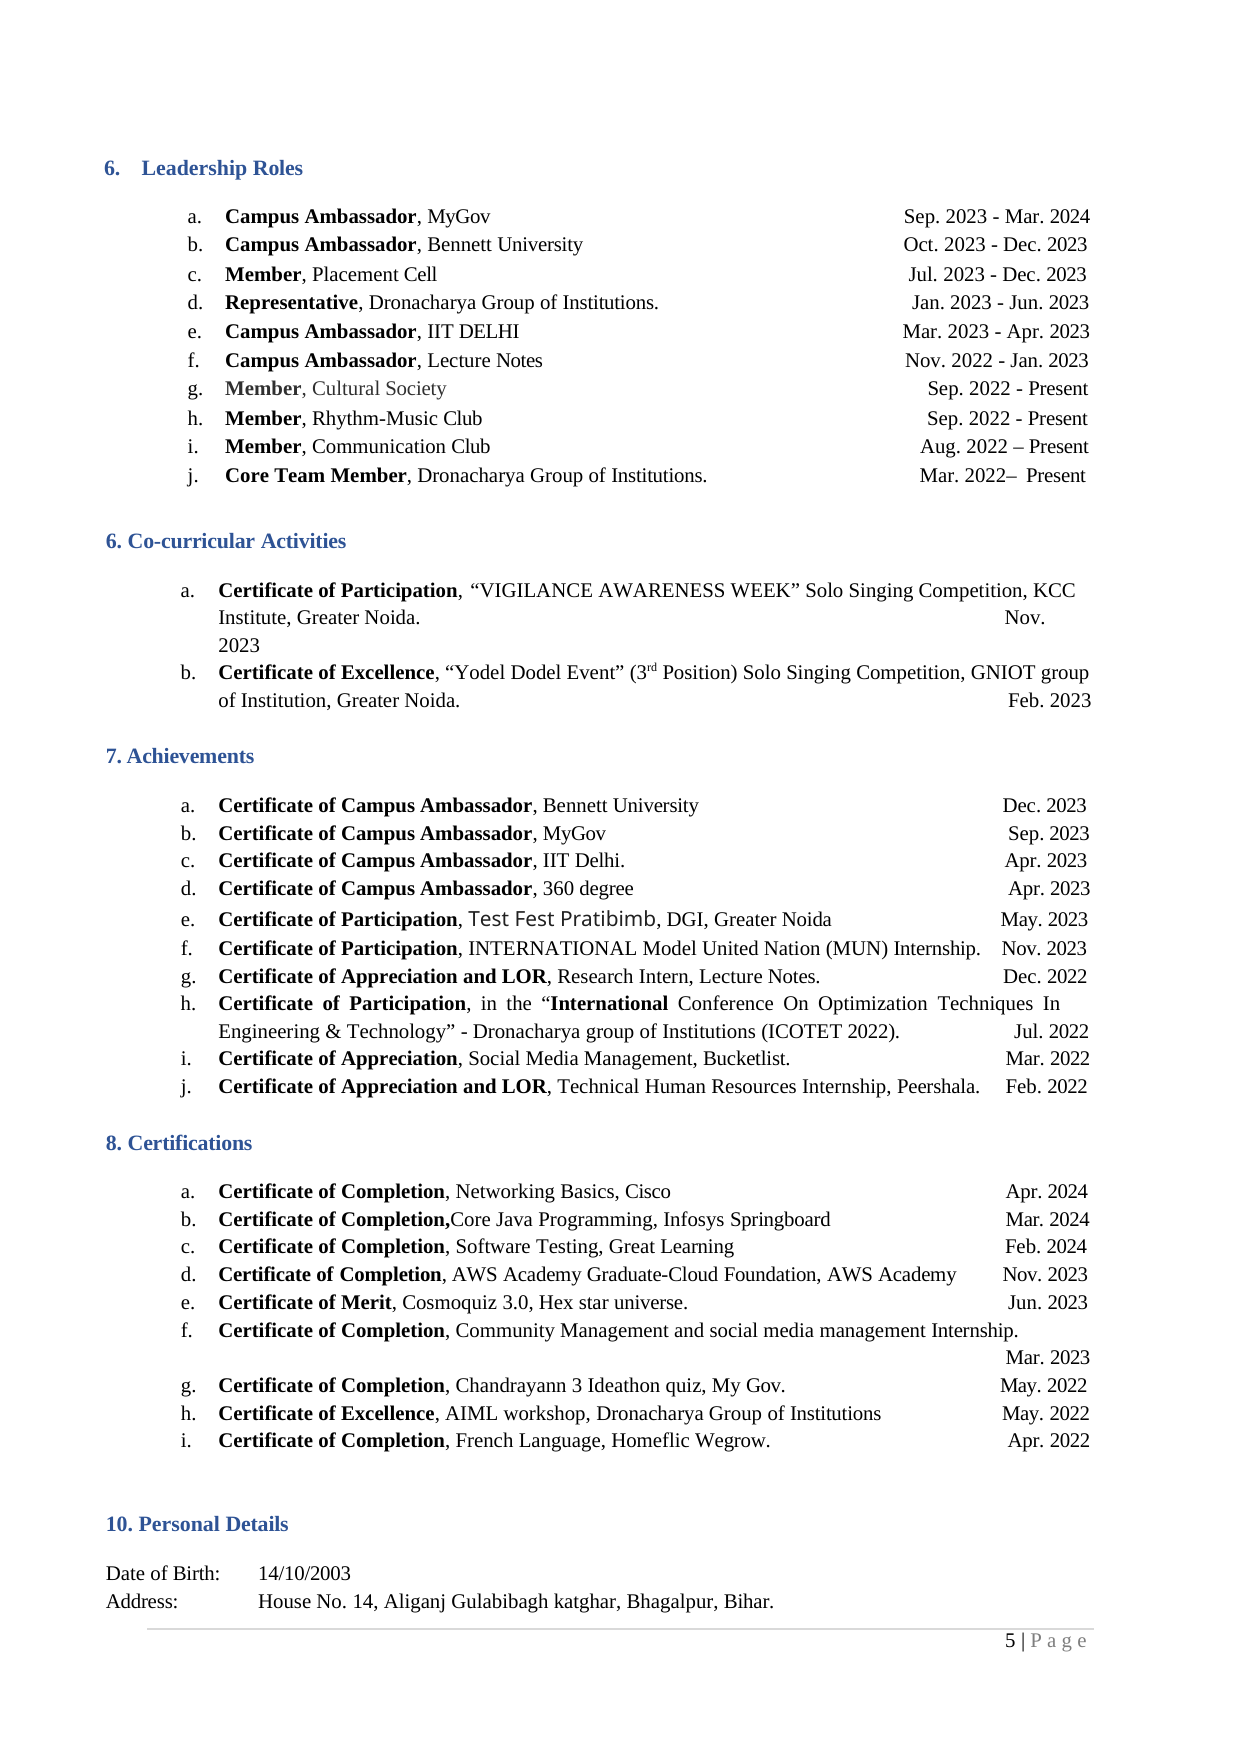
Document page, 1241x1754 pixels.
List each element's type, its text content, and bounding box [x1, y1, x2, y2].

list Campus Ambassador, Bennett University Oct. 2023 - Dec. 2023 [187, 232, 1107, 256]
list Certificate of Completion, Community Management and social media management Internship. [181, 1318, 1107, 1342]
list Certificate of Completion, French Language, Homeflic Wegrow. Apr. 2022 [181, 1428, 1107, 1452]
list Certificate of Merit, Cosmoquiz 3.0, Hex star universe. Jun. 2023 [181, 1290, 1107, 1314]
list Certificate of Participation, in the “International Conference On Optimization Techniques In Engineering & Technology” - Dronacharya group of Institutions (ICOTET 2022). Jul. 2022 [180, 991, 1091, 1043]
list Member, Communication Club Aug. 2022 – Present [187, 434, 1107, 458]
list Certificate of Completion,Core Java Programming, Infosys Springboard Mar. 2024 [181, 1207, 1107, 1231]
text Address: House No. 14, Aliganj Gulabibagh katghar, Bhagalpur, Bihar. [106, 1589, 1107, 1613]
list Certificate of Participation, Test Fest Pratibimb, DGI, Greater Noida May. 2023 [181, 904, 1107, 932]
list Certificate of Participation, INTERNATIONAL Model United Nation (MUN) Internship. Nov. 2023 [181, 936, 1107, 960]
list Member, Rhythm-Music Club Sep. 2022 - Present [187, 406, 1107, 429]
list Certificate of Campus Ambassador, IIT Delhi. Apr. 2023 [181, 848, 1107, 872]
list Certificate of Campus Ambassador, MyGov Sep. 2023 [181, 821, 1107, 845]
list Certificate of Excellence, AIML workshop, Dronacharya Group of Institutions May. 2022 [181, 1401, 1107, 1424]
list Certificate of Appreciation and LOR, Technical Human Resources Internship, Peershala. Feb. 2022 [181, 1074, 1107, 1098]
list Certificate of Campus Ambassador, 360 degree Apr. 2023 [181, 876, 1107, 900]
list Core Team Member, Dronacharya Group of Institutions. Mar. 2022– Present [187, 463, 1107, 487]
text 10. Personal Details [106, 1511, 1107, 1536]
list Certificate of Completion, Chandrayann 3 Ideathon quiz, My Gov. May. 2022 [181, 1373, 1107, 1397]
list Achievements [106, 743, 1107, 769]
list Certificate of Campus Ambassador, Bennett University Dec. 2023 [181, 793, 1107, 817]
list Certificate of Completion, Software Testing, Great Learning Feb. 2024 [181, 1234, 1107, 1258]
text Mar. 2023 [1005, 1345, 1107, 1369]
list Member, Cultural Society Sep. 2022 - Present [187, 376, 1107, 400]
text Date of Birth: 14/10/2003 [106, 1561, 1107, 1584]
list Certificate of Participation, “VIGILANCE AWARENESS WEEK” Solo Singing Competition, KCC Institute, Greater Noida. Nov. 2023 [180, 577, 1092, 657]
list Certificate of Appreciation, Social Media Management, Bucketlist. Mar. 2022 [181, 1046, 1107, 1070]
list Co-curricular Activities [106, 528, 1107, 553]
list Campus Ambassador, MyGov Sep. 2023 - Mar. 2024 [187, 204, 1107, 228]
list Representative, Dronacharya Group of Institutions. Jan. 2023 - Jun. 2023 [187, 290, 1107, 314]
list Member, Placement Cell Jul. 2023 - Dec. 2023 [187, 261, 1107, 286]
list Certificate of Completion, Networking Basics, Cisco Apr. 2024 [181, 1179, 1107, 1203]
list Certificate of Appreciation and LOR, Research Intern, Lecture Notes. Dec. 2022 [181, 963, 1107, 988]
list Leadership Roles [104, 155, 1107, 180]
list Campus Ambassador, Lecture Notes Nov. 2022 - Jan. 2023 [187, 348, 1107, 372]
list Campus Ambassador, IIT DELHI Mar. 2023 - Apr. 2023 [187, 319, 1107, 343]
list Certificate of Excellence, “Yodel Dodel Event” (3rd Position) Solo Singing Competition, GNIOT group of Institution, Greater Noida. Feb. 2023 [180, 660, 1092, 712]
list Certificate of Completion, AWS Academy Graduate-Cloud Foundation, AWS Academy Nov. 2023 [181, 1262, 1107, 1286]
list Certifications [106, 1129, 1107, 1155]
